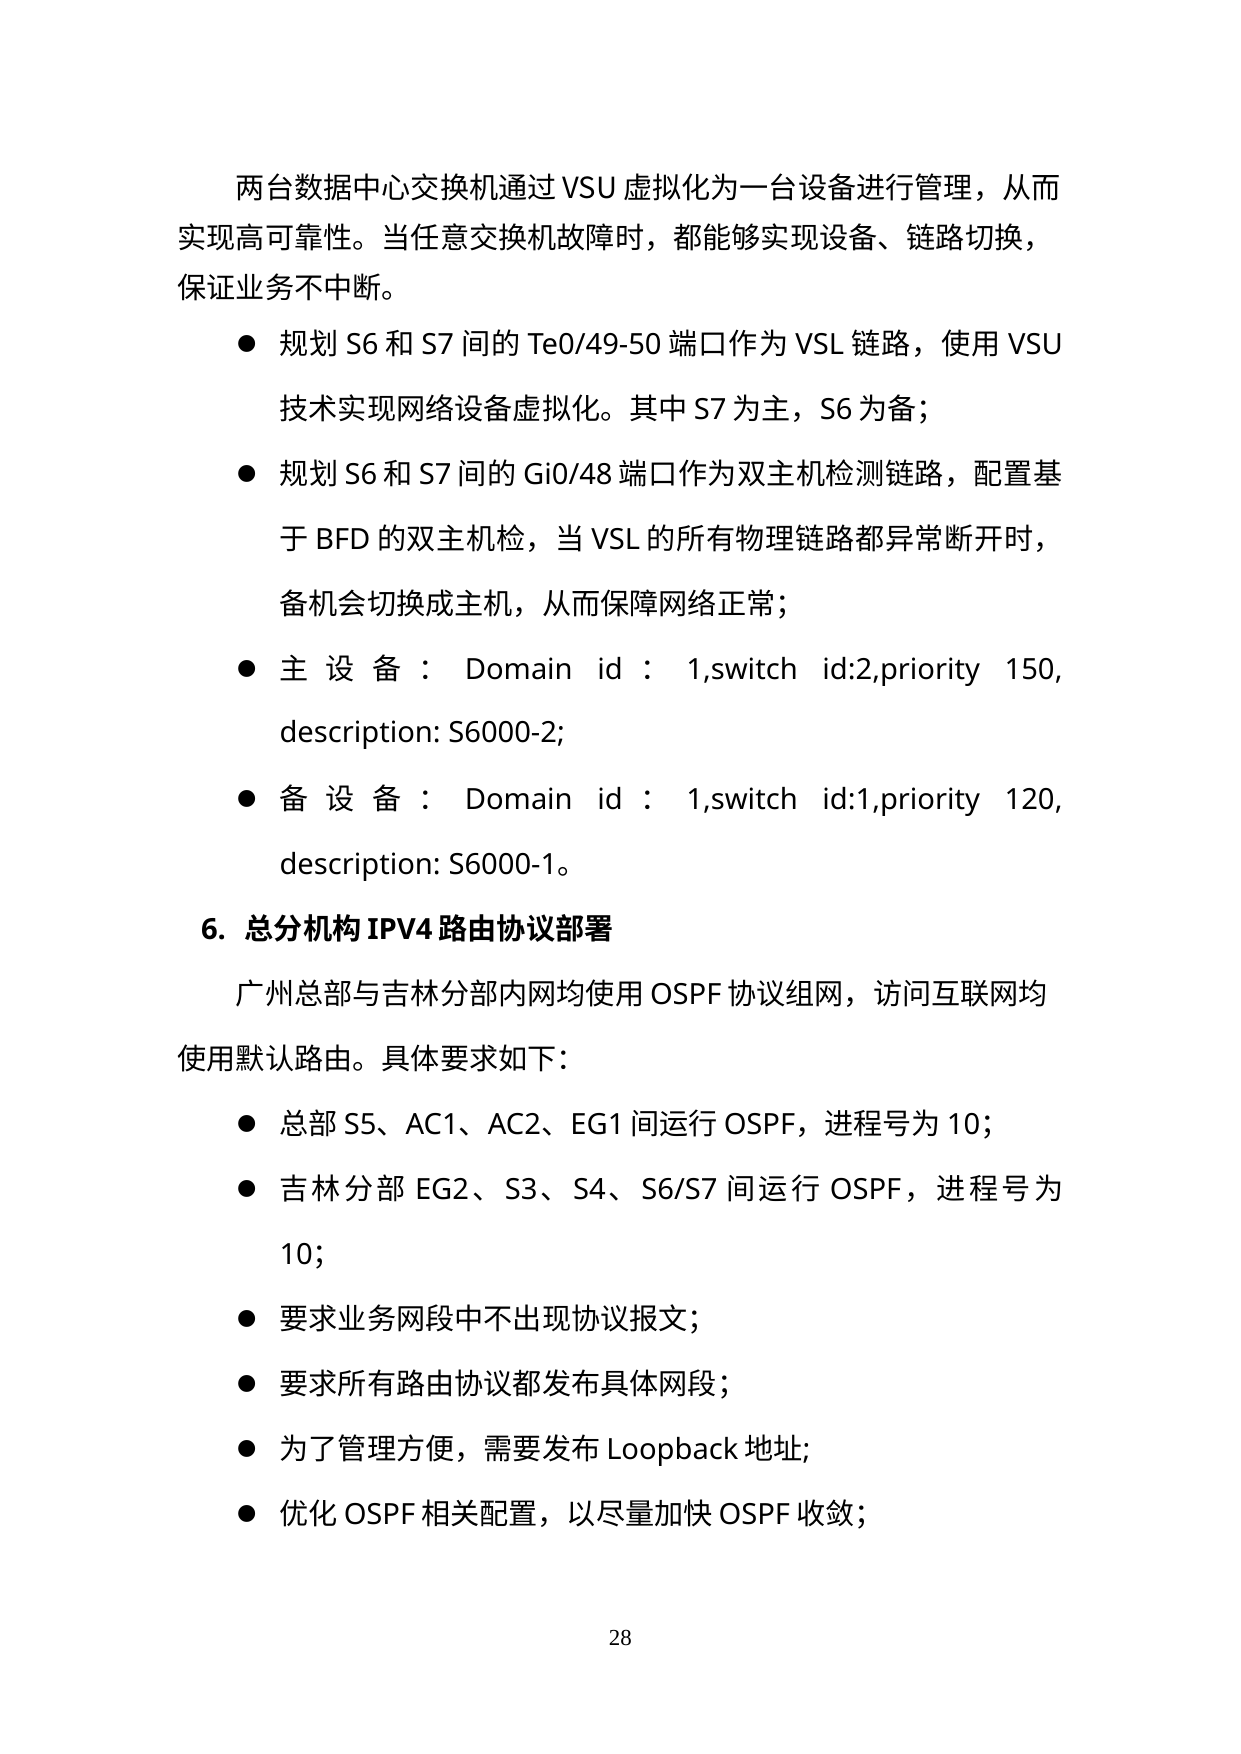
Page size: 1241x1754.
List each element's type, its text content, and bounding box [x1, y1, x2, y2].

list 为了管理方便，需要发布Loopback地址; [236, 1414, 1063, 1479]
list 备设备：Domain id：1,switch id:1,priority 120, description: S6000-1。 [236, 764, 1063, 894]
list 规划S6和S7间的Te0/49-50端口作为VSL链路，使用VSU技术实现网络设备虚拟化。其中S7为主，S6为备； [236, 309, 1063, 439]
list 规划S6和S7间的Gi0/48端口作为双主机检测链路，配置基于BFD的双主机检，当VSL的所有物理链路都异常断开时，备机会切换成主机，从而保障网络正常； [236, 439, 1063, 634]
list 优化OSPF相关配置，以尽量加快OSPF收敛； [236, 1479, 1063, 1544]
list 主设备：Domain id：1,switch id:2,priority 150, description: S6000-2; [236, 634, 1063, 764]
list 要求业务网段中不出现协议报文； [236, 1284, 1063, 1349]
list 要求所有路由协议都发布具体网段； [236, 1349, 1063, 1414]
text 广州总部与吉林分部内网均使用OSPF协议组网，访问互联网均使用默认路由。具体要求如下： [177, 959, 1063, 1089]
list 总部S5、AC1、AC2、EG1间运行OSPF，进程号为10； [236, 1089, 1063, 1154]
text 两台数据中心交换机通过VSU虚拟化为一台设备进行管理，从而实现高可靠性。当任意交换机故障时，都能够实现设备、链路切换，保证业务不中断。 [177, 159, 1063, 309]
list 吉林分部EG2、S3、S4、S6/S7间运行OSPF，进程号为10； [236, 1154, 1063, 1284]
list 总分机构IPV4路由协议部署 [201, 894, 1063, 959]
